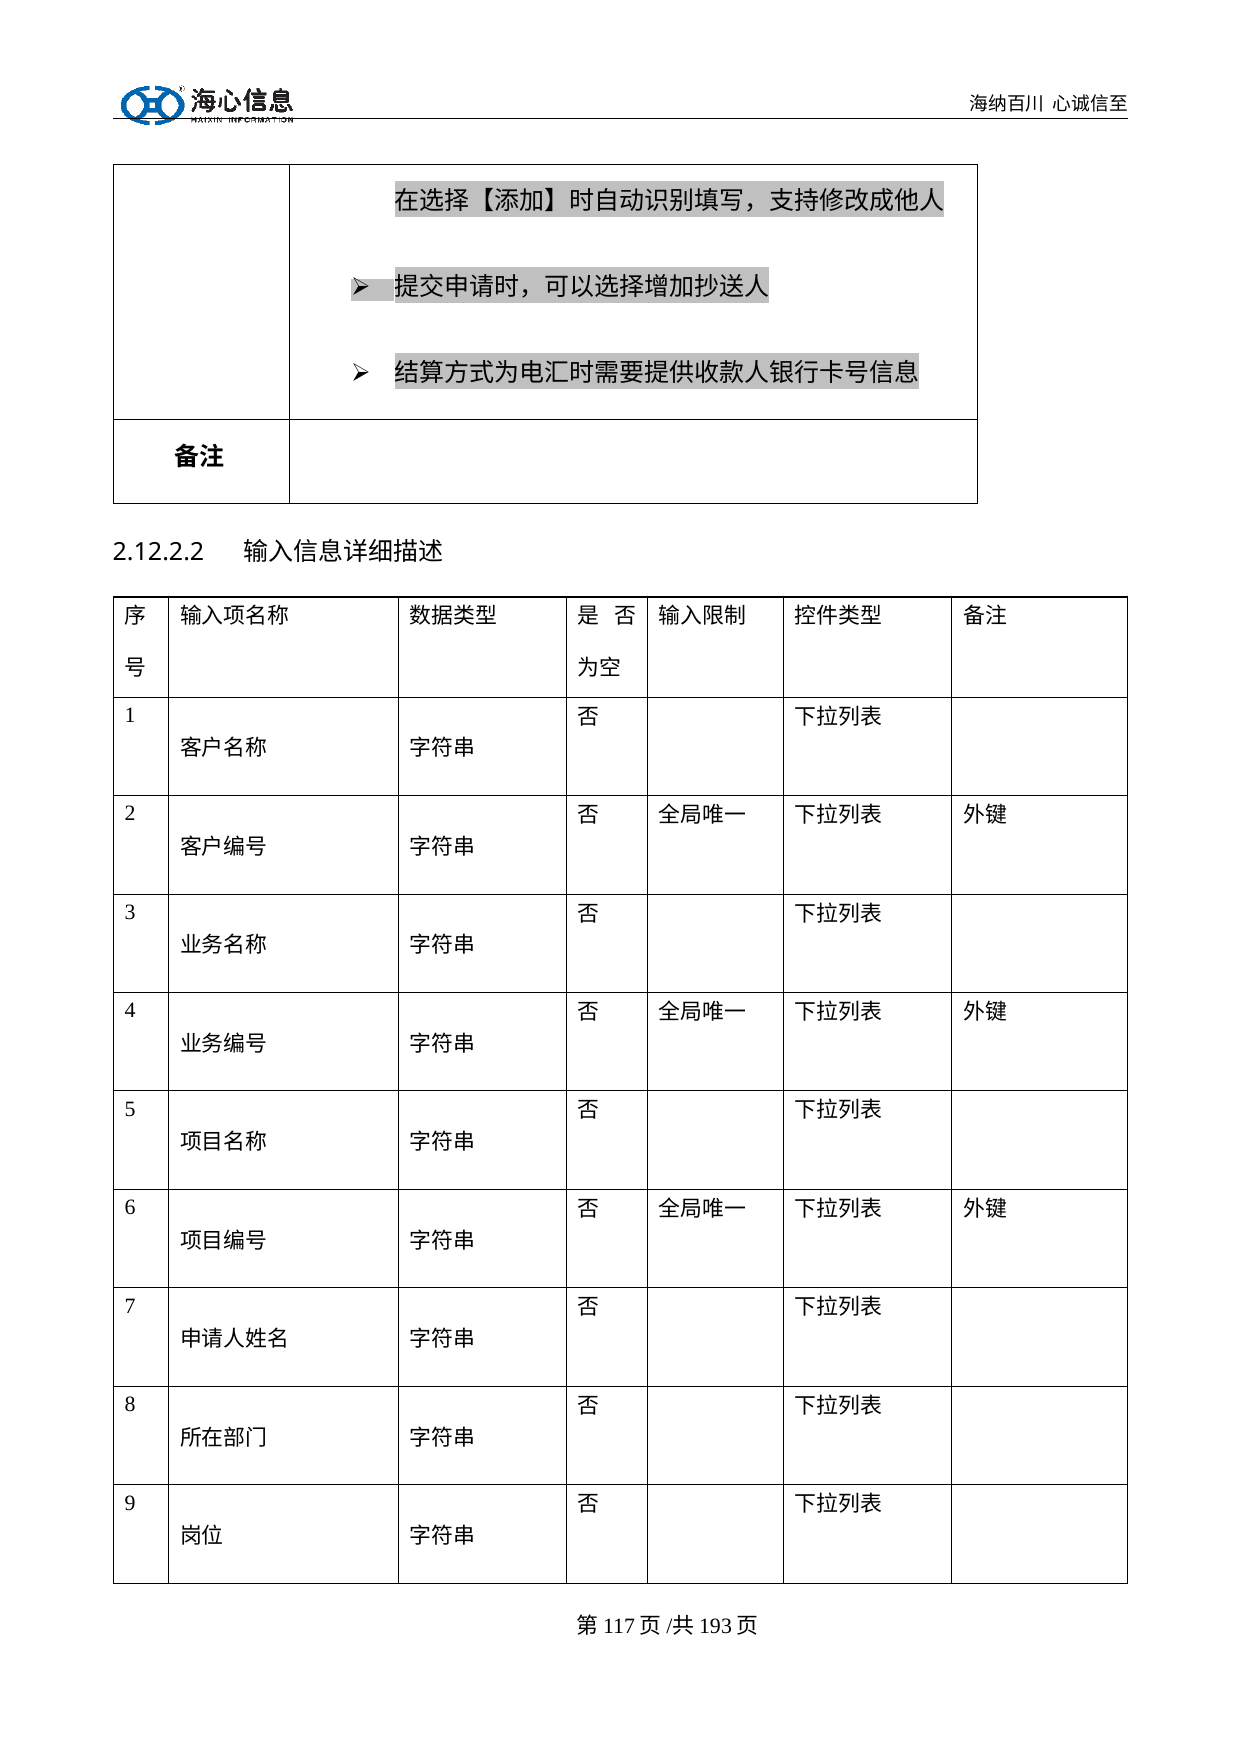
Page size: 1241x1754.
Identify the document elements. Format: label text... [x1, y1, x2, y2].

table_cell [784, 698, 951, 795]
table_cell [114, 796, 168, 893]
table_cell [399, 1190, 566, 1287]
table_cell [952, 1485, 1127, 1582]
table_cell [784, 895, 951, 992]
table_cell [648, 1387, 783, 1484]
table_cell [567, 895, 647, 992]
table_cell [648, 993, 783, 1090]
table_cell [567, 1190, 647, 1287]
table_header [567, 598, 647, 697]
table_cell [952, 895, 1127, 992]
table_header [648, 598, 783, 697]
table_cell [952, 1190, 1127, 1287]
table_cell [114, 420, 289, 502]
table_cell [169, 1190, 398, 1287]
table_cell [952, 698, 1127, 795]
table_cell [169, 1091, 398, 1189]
picture [112, 78, 297, 130]
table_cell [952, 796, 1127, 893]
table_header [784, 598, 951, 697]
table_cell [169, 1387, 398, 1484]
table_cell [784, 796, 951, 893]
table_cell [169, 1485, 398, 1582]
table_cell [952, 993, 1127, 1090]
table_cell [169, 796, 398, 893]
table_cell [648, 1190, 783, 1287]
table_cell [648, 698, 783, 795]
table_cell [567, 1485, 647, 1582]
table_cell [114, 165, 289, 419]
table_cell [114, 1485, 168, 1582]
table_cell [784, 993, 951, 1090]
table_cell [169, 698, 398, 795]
subtitle 输入信息详细描述 [112, 516, 1128, 584]
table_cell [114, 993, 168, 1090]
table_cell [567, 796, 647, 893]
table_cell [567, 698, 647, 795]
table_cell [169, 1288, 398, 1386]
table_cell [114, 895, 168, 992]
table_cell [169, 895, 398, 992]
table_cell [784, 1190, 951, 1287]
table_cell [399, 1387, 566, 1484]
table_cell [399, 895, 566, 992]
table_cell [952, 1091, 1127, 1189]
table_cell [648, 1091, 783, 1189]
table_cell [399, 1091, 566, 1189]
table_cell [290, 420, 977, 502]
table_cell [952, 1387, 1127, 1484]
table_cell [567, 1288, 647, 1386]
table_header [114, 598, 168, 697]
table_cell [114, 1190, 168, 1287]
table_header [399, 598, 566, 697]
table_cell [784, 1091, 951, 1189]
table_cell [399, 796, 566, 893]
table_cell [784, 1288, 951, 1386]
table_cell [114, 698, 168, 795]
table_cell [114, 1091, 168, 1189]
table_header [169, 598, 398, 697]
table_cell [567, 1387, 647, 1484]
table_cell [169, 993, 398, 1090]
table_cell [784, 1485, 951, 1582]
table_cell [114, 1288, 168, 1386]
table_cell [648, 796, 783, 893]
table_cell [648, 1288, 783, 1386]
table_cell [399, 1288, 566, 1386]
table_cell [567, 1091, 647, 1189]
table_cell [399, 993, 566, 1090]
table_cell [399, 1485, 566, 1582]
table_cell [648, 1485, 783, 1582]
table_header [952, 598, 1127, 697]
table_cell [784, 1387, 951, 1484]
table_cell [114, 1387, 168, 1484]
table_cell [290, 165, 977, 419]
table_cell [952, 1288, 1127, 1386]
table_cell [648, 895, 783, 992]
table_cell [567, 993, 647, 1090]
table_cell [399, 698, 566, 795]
